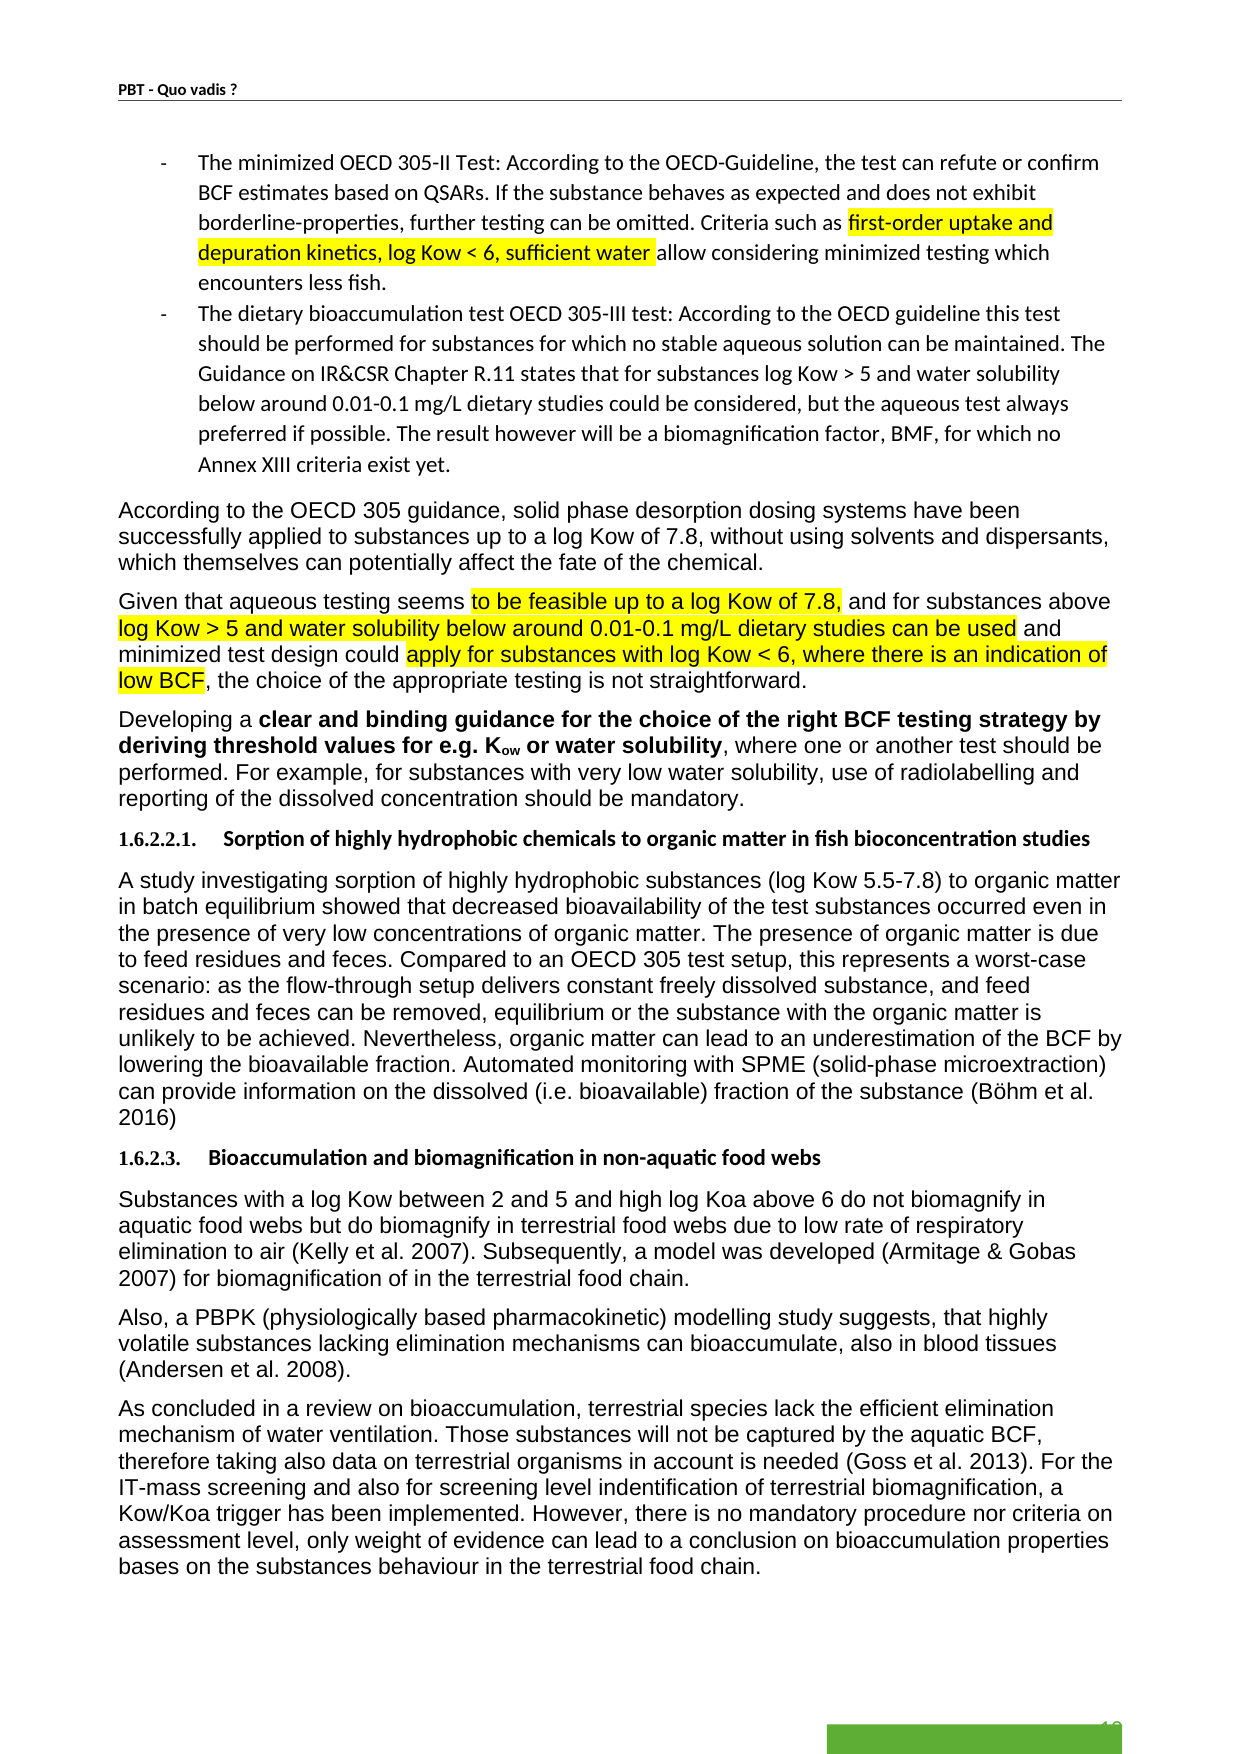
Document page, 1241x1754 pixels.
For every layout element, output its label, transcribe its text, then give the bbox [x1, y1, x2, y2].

text Given that aqueous testing seems to be feasible up to a log Kow of 7.8, and for substances above log Kow > 5 and water solubility below around 0.01-0.1 mg/L dietary studies can be used and minimized test design could apply for substances with log Kow < 6, where there is an indication of low BCF, the choice of the appropriate testing is not straightforward. [118, 670, 1122, 776]
list The dietary bioaccumulation test OECD 305-III test: According to the OECD guideline this test should be performed for substances for which no stable aqueous solution can be maintained. The Guidance on IR&CSR Chapter R.11 states that for substances log Kow > 5 and water solubility below around 0.01-0.1 mg/L dietary studies could be considered, but the aqueous test always preferred if possible. The result however will be a biomagnification factor, BMF, for which no Annex XIII criteria exist yet. [160, 381, 1122, 560]
text Also, a PBPK (physiologically based pharmacokinetic) modelling study suggests, that highly volatile substances lacking elimination mechanisms can bioaccumulate, also in blood tissues (Andersen et al. 2008). [118, 1385, 1122, 1464]
text According to the OECD 305 guidance, solid phase desorption dosing systems have been successfully applied to substances up to a log Kow of 7.8, without using solvents and dispersants, which themselves can potentially affect the fate of the chemical. [118, 578, 1122, 658]
subtitle Sorption of highly hydrophobic chemicals to organic matter in fish bioconcentration studies [118, 906, 1122, 934]
text There are two options besides the standard OECD 305 fish bioconcentration test mentioned in the Guidance on IR&CSR Chapter R.11 (ECHA 2017): [118, 148, 1122, 200]
text Developing a clear and binding guidance for the choice of the right BCF testing strategy by deriving threshold values for e.g. Kow or water solubility, where one or another test should be performed. For example, for substances with very low water solubility, use of radiolabelling and reporting of the dissolved concentration should be mandatory. [118, 788, 1122, 893]
text Substances with a log Kow between 2 and 5 and high log Koa above 6 do not biomagnify in aquatic food webs but do biomagnify in terrestrial food webs due to low rate of respiratory elimination to air (Kelly et al. 2007). Subsequently, a model was developed (Armitage & Gobas 2007) for biomagnification of in the terrestrial food chain. [118, 1267, 1122, 1373]
text A study investigating sorption of highly hydrophobic substances (log Kow 5.5-7.8) to organic matter in batch equilibrium showed that decreased bioavailability of the test substances occurred even in the presence of very low concentrations of organic matter. The presence of organic matter is due to feed residues and feces. Compared to an OECD 305 test setup, this represents a worst-case scenario: as the flow-through setup delivers constant freely dissolved substance, and feed residues and feces can be removed, equilibrium or the substance with the organic matter is unlikely to be achieved. Nevertheless, organic matter can lead to an underestimation of the BCF by lowering the bioavailable fraction. Automated monitoring with SPME (solid-phase microextraction) can provide information on the dissolved (i.e. bioavailable) fraction of the substance (Böhm et al. 2016) [118, 949, 1122, 1212]
subtitle Bioaccumulation and biomagnification in non-aquatic food webs [118, 1225, 1122, 1253]
list The minimized OECD 305-II Test: According to the OECD-Guideline, the test can refute or confirm BCF estimates based on QSARs. If the substance behaves as expected and does not exhibit borderline-properties, further testing can be omitted. Criteria such as first-order uptake and depuration kinetics, log Kow < 6, sufficient water allow considering minimized testing which encounters less fish. [160, 213, 1122, 362]
